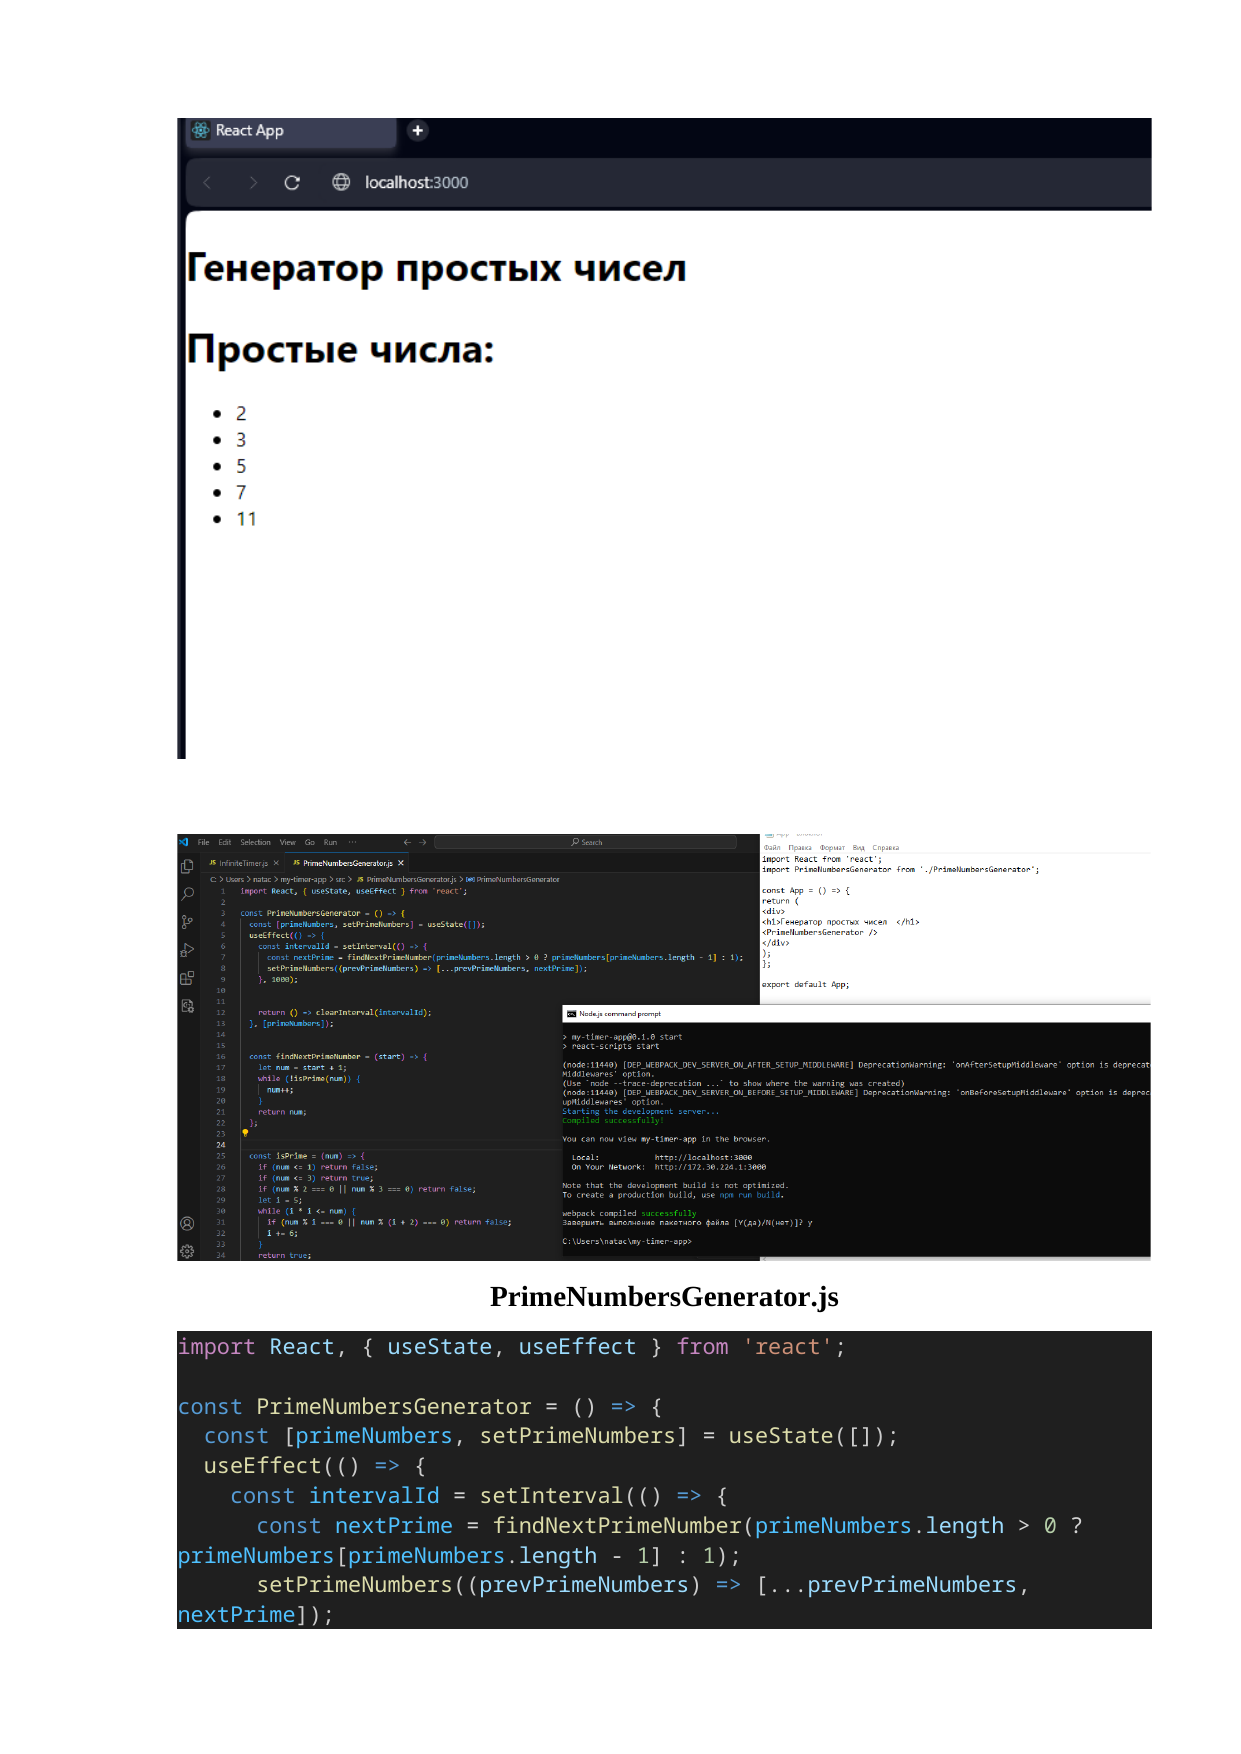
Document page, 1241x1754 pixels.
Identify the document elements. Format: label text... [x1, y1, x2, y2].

text const nextPrime = findNextPrimeNumber(primeNumbers.length > 0 ? primeNumbers[primeNumbers.length - 1] : 1); [177, 1510, 1152, 1569]
text import React, { useState, useEffect } from 'react'; [177, 1331, 1152, 1361]
picture [177, 834, 1151, 1261]
text PrimeNumbersGenerator.js [177, 1279, 1152, 1312]
picture [177, 118, 1152, 759]
text useEffect(() => { [177, 1450, 1152, 1480]
text const PrimeNumbersGenerator = () => { [177, 1391, 1152, 1421]
text setPrimeNumbers((prevPrimeNumbers) => [...prevPrimeNumbers, nextPrime]); [177, 1569, 1152, 1629]
text const [primeNumbers, setPrimeNumbers] = useState([]); [177, 1421, 1152, 1450]
text const intervalId = setInterval(() => { [177, 1480, 1152, 1510]
